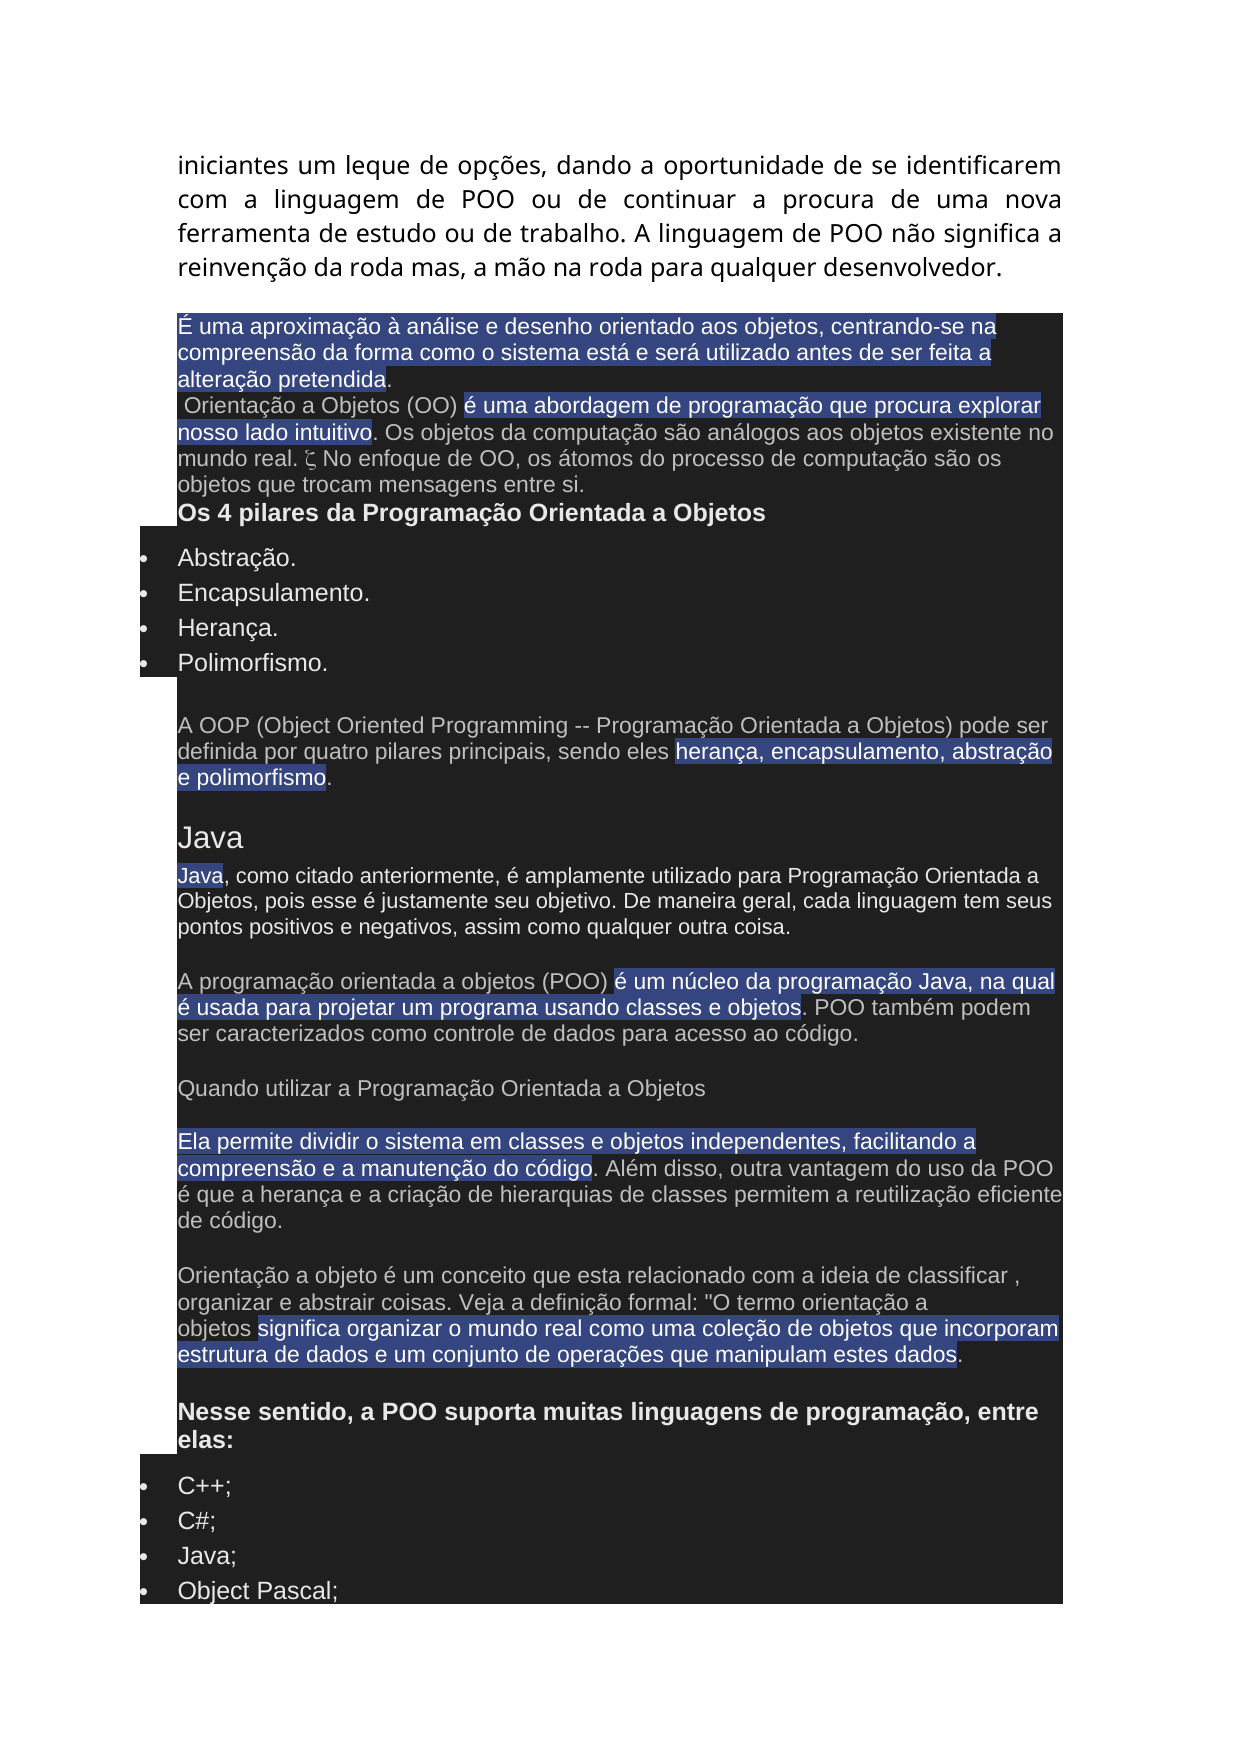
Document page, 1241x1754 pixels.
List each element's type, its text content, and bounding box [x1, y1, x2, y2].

text Os 4 pilares da Programação Orientada a Objetos [177, 497, 1063, 526]
text É uma aproximação à análise e desenho orientado aos objetos, centrando-se na compreensão da forma como o sistema está e será utilizado antes de ser feita a alteração pretendida. [392, 313, 1063, 392]
text Java, como citado anteriormente, é amplamente utilizado para Programação Orientada a Objetos, pois esse é justamente seu objetivo. De maneira geral, cada linguagem tem seus pontos positivos e negativos, assim como qualquer outra coisa. [177, 863, 1063, 939]
list Encapsulamento. [140, 578, 1063, 607]
list Abstração. [140, 543, 1063, 572]
text Quando utilizar a Programação Orientada a Objetos Ela permite dividir o sistema em classes e objetos independentes, facilitando a compreensão e a manutenção do código. Além disso, outra vantagem do uso da POO é que a herança e a criação de hierarquias de classes permitem a reutilização eficiente de código. [177, 1075, 1063, 1233]
list Herança. [140, 613, 1063, 642]
list C++; [140, 1471, 1063, 1499]
text A OOP (Object Oriented Programming -- Programação Orientada a Objetos) pode ser definida por quatro pilares principais, sendo eles herança, encapsulamento, abstração e polimorfismo. [333, 712, 1063, 791]
text A programação orientada a objetos (POO) é um núcleo da programação Java, na qual é usada para projetar um programa usando classes e objetos. POO também podem ser caracterizados como controle de dados para acesso ao código. [859, 968, 1063, 1047]
text Java [177, 819, 1063, 855]
list C#; [140, 1506, 1063, 1534]
list Object Pascal; [140, 1576, 1063, 1604]
text Orientação a Objetos (OO) é uma abordagem de programação que procura explorar nosso lado intuitivo. Os objetos da computação são análogos aos objetos existente no mundo real. No enfoque de OO, os átomos do processo de computação são os objetos que trocam mensagens entre si. [177, 392, 1063, 497]
text Nesse sentido, a POO suporta muitas linguagens de programação, entre elas: [177, 1396, 1063, 1454]
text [177, 148, 1063, 284]
list Polimorfismo. [140, 648, 1063, 677]
list Java; [140, 1541, 1063, 1569]
